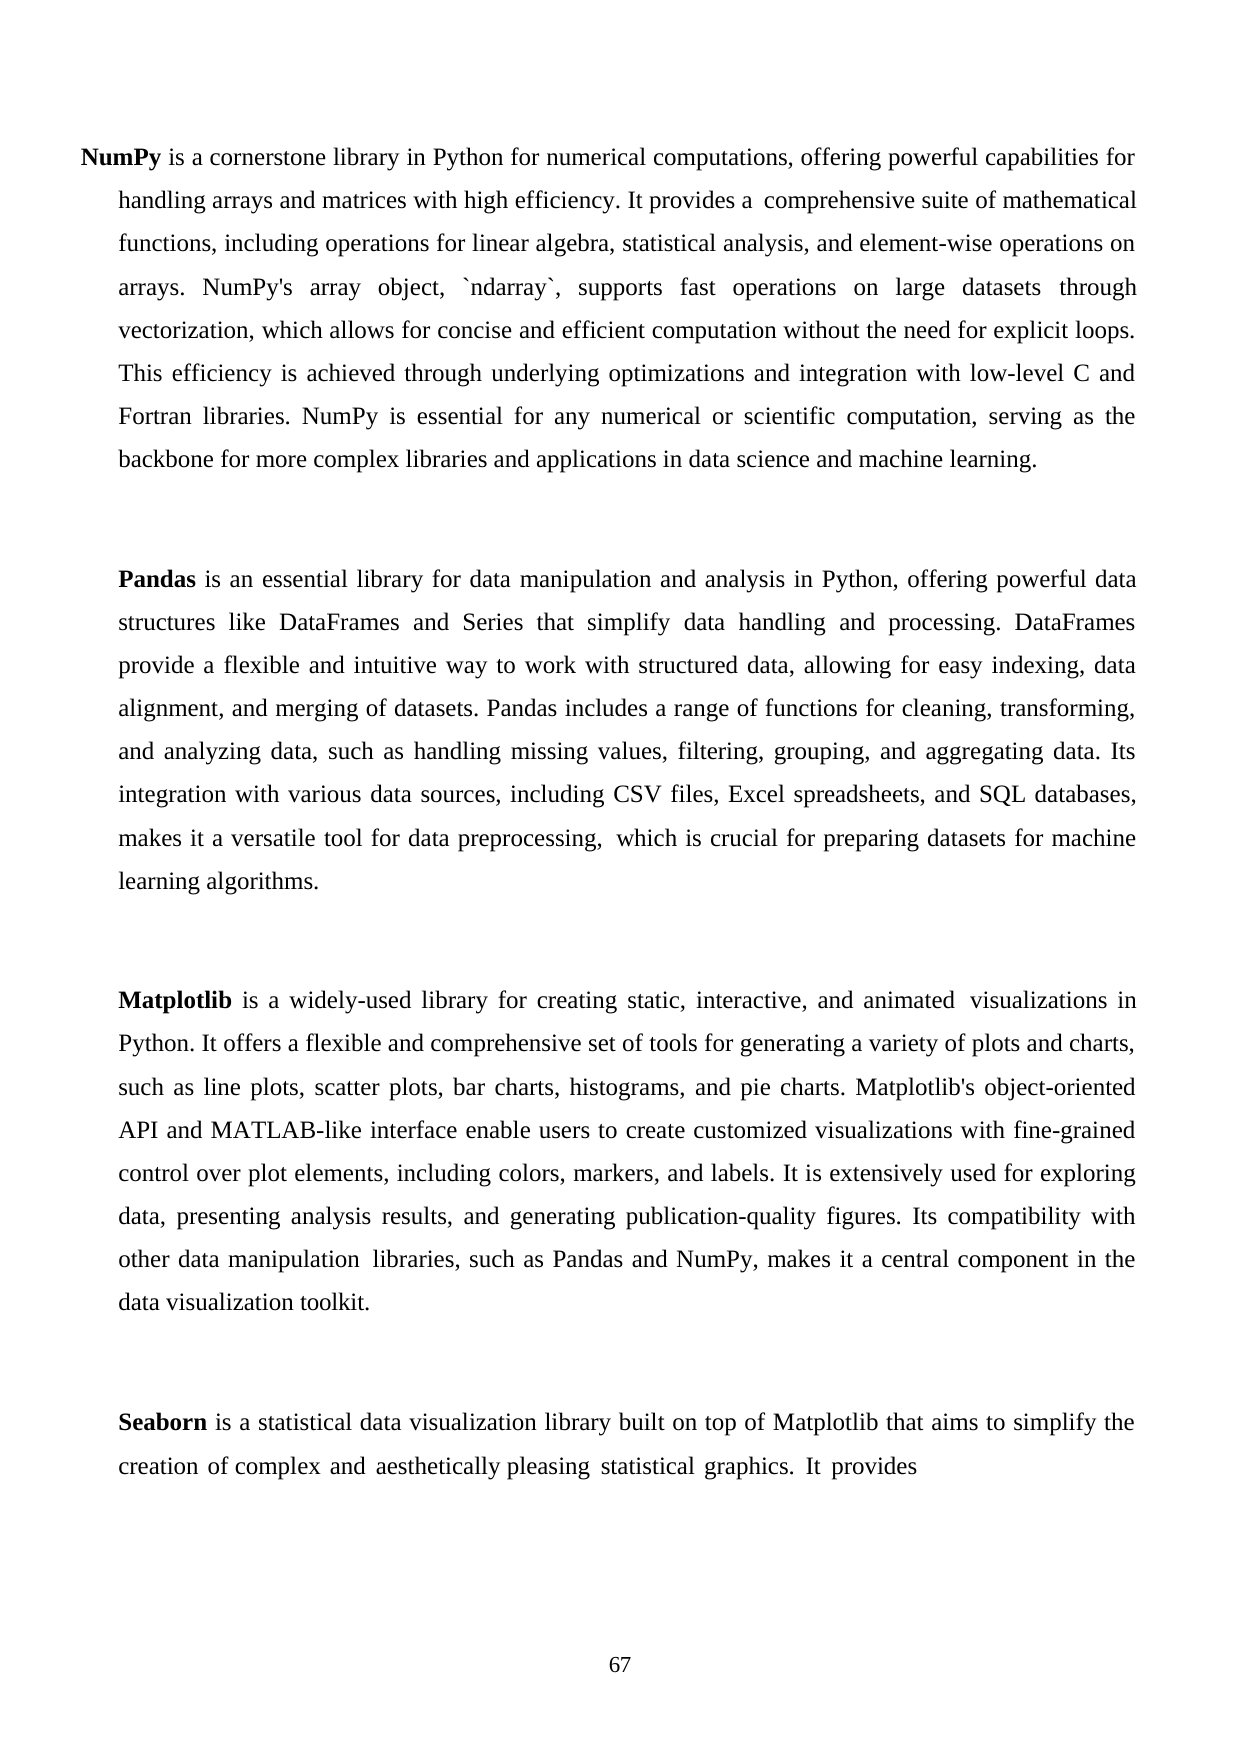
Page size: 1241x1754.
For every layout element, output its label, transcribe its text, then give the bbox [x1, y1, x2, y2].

text Pandas is an essential library for data manipulation and analysis in Python, offering powerful data structures like DataFrames and Series that simplify data handling and processing. DataFrames provide a flexible and intuitive way to work with structured data, allowing for easy indexing, data alignment, and merging of datasets. Pandas includes a range of functions for cleaning, transforming, and analyzing data, such as handling missing values, filtering, grouping, and aggregating data. Its integration with various data sources, including CSV files, Excel spreadsheets, and SQL databases, makes it a versatile tool for data preprocessing, which is crucial for preparing datasets for machine learning algorithms. [118, 564, 1137, 894]
text Matplotlib is a widely-used library for creating static, interactive, and animated visualizations in Python. It offers a flexible and comprehensive set of tools for generating a variety of plots and charts, such as line plots, scatter plots, bar charts, histograms, and pie charts. Matplotlib's object-oriented API and MATLAB-like interface enable users to create customized visualizations with fine-grained control over plot elements, including colors, markers, and labels. It is extensively used for exploring data, presenting analysis results, and generating publication-quality figures. Its compatibility with other data manipulation libraries, such as Pandas and NumPy, makes it a central component in the data visualization toolkit. [118, 985, 1137, 1316]
text NumPy is a cornerstone library in Python for numerical computations, offering powerful capabilities for handling arrays and matrices with high efficiency. It provides a comprehensive suite of mathematical functions, including operations for linear algebra, statistical analysis, and element-wise operations on arrays. NumPy's array object, `ndarray`, supports fast operations on large datasets through vectorization, which allows for concise and efficient computation without the need for explicit loops. This efficiency is achieved through underlying optimizations and integration with low-level C and Fortran libraries. NumPy is essential for any numerical or scientific computation, serving as the backbone for more complex libraries and applications in data science and machine learning. [81, 142, 1137, 473]
text Seaborn is a statistical data visualization library built on top of Matplotlib that aims to simplify the creation of complex and aesthetically pleasing statistical graphics. It provides [118, 1407, 1137, 1479]
